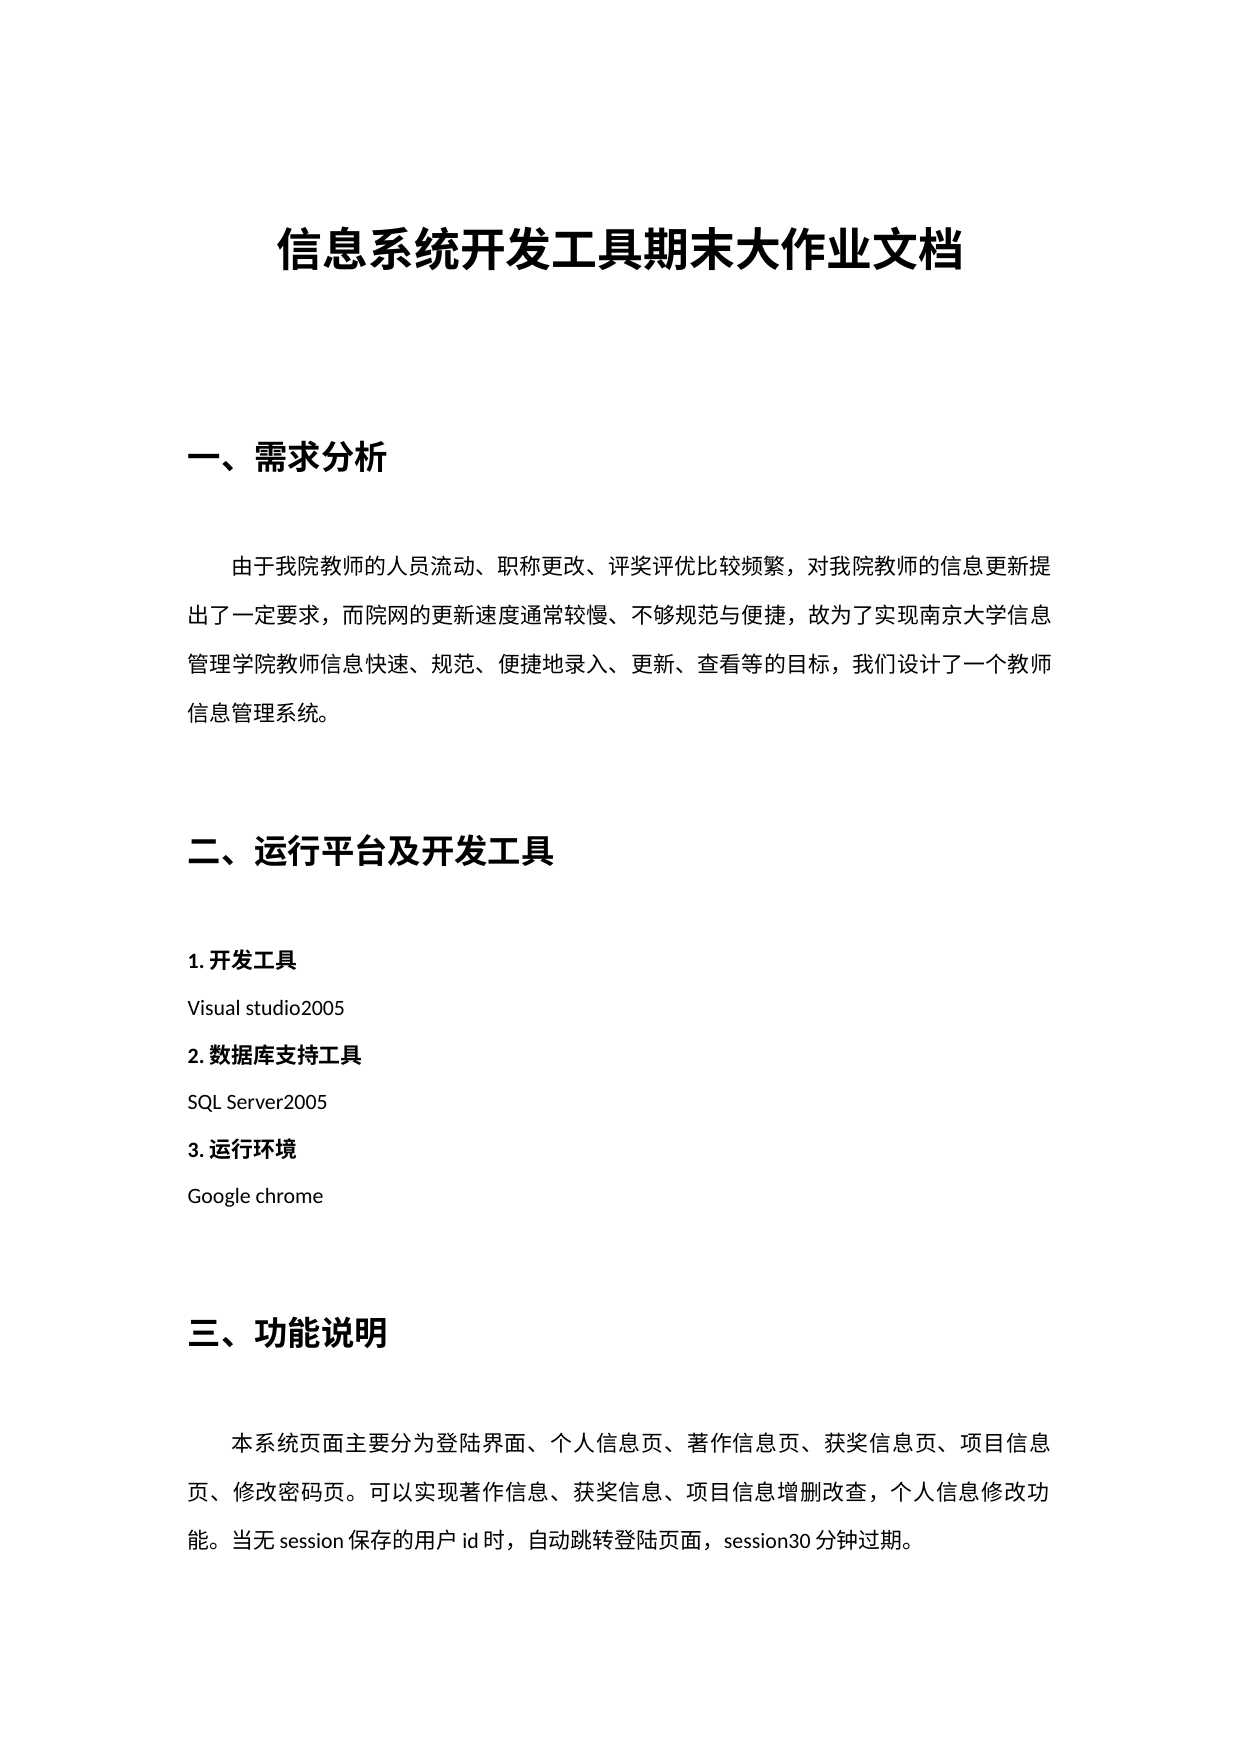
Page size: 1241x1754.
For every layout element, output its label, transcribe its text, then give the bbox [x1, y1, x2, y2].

list SQL Server2005 [187, 1086, 1053, 1118]
subtitle 二、运行平台及开发工具 [187, 816, 1053, 881]
list 本系统页面主要分为登陆界面、个人信息页、著作信息页、获奖信息页、项目信息页、修改密码页。可以实现著作信息、获奖信息、项目信息增删改查，个人信息修改功能。当无session保存的用户id时，自动跳转登陆页面，session30分钟过期。 [187, 1425, 1053, 1555]
subtitle 信息系统开发工具期末大作业文档 [187, 197, 1053, 295]
list Visual studio2005 [187, 991, 1053, 1024]
list 运行环境 [187, 1131, 1053, 1164]
list 数据库支持工具 [187, 1037, 1053, 1070]
list 开发工具 [187, 943, 1053, 976]
subtitle 三、功能说明 [187, 1298, 1053, 1363]
list 由于我院教师的人员流动、职称更改、评奖评优比较频繁，对我院教师的信息更新提出了一定要求，而院网的更新速度通常较慢、不够规范与便捷，故为了实现南京大学信息管理学院教师信息快速、规范、便捷地录入、更新、查看等的目标，我们设计了一个教师信息管理系统。 [187, 549, 1053, 728]
list Google chrome [187, 1180, 1053, 1212]
subtitle 一、需求分析 [187, 422, 1053, 487]
